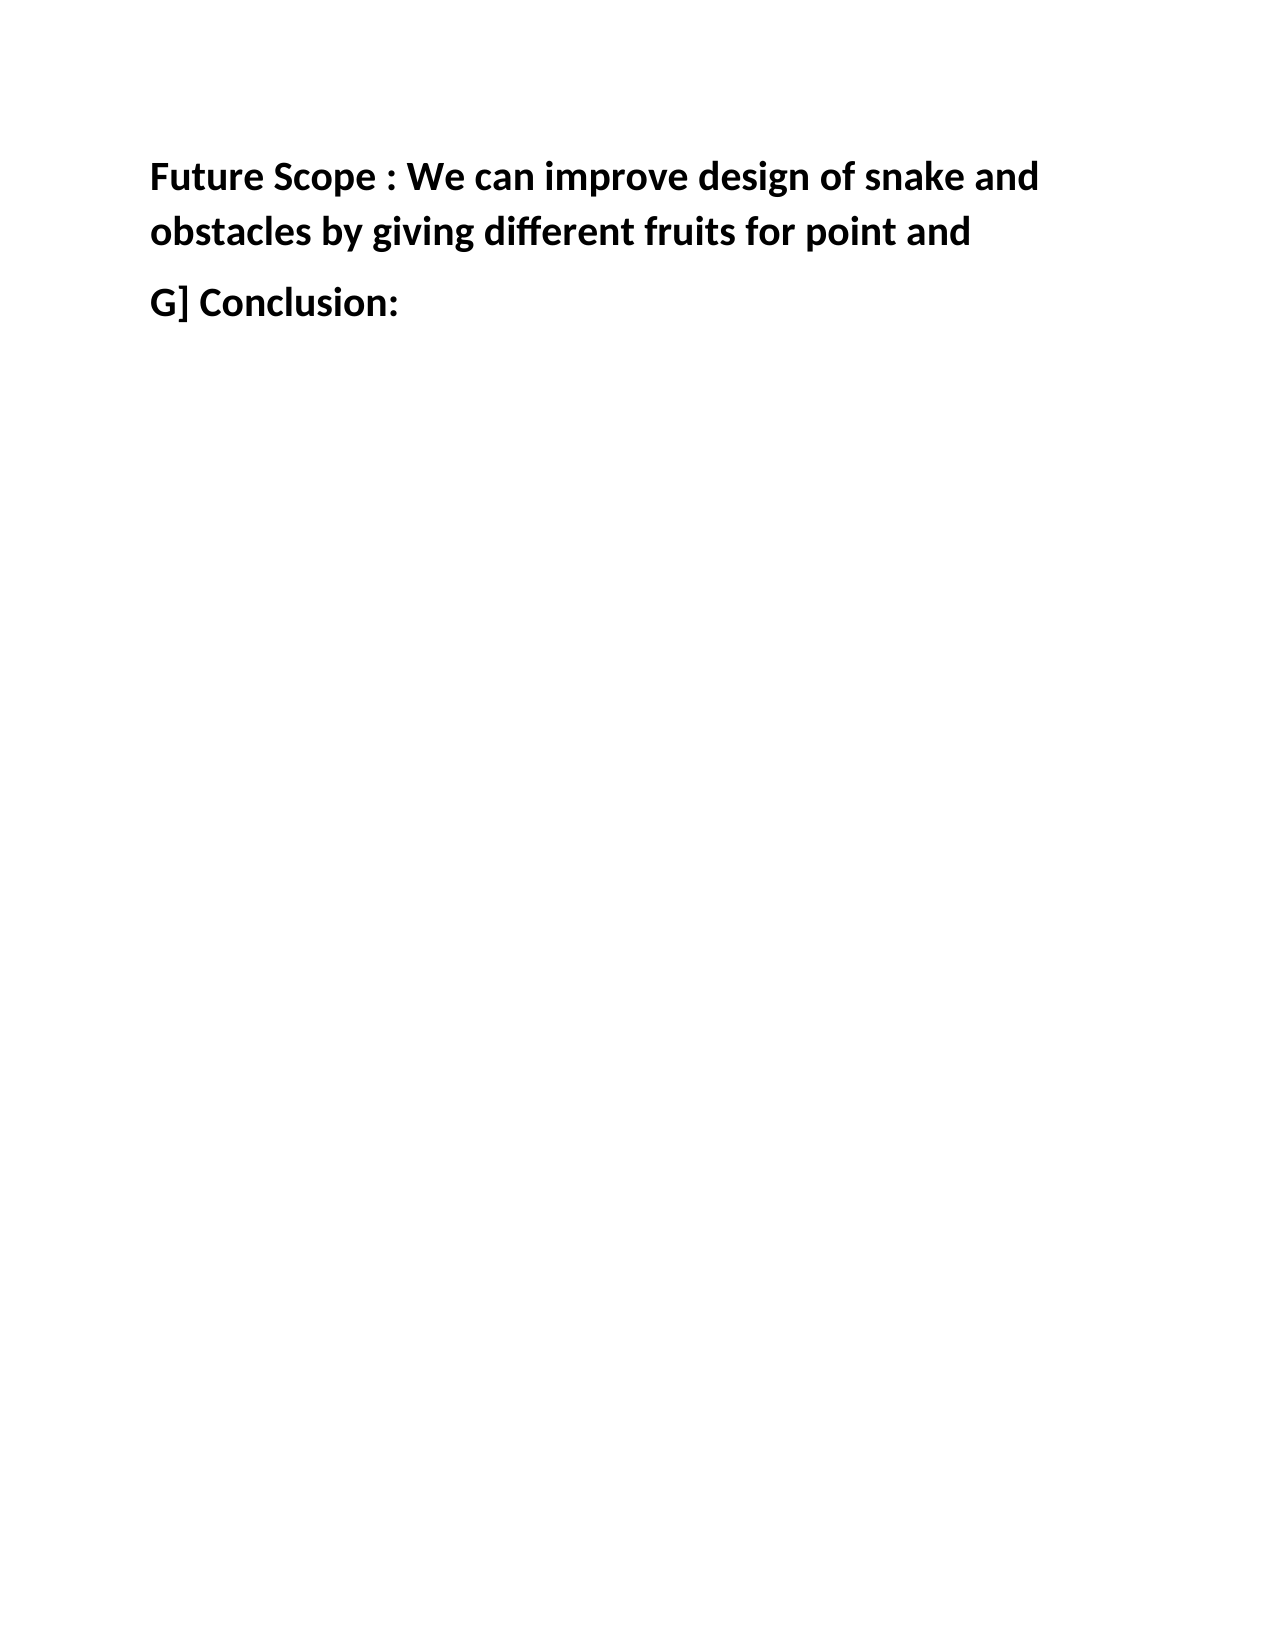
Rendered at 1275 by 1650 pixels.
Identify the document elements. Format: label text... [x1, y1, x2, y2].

text Future Scope : We can improve design of snake and obstacles by giving different fruits for point and [150, 150, 1125, 256]
text G] Conclusion: [150, 276, 1125, 327]
